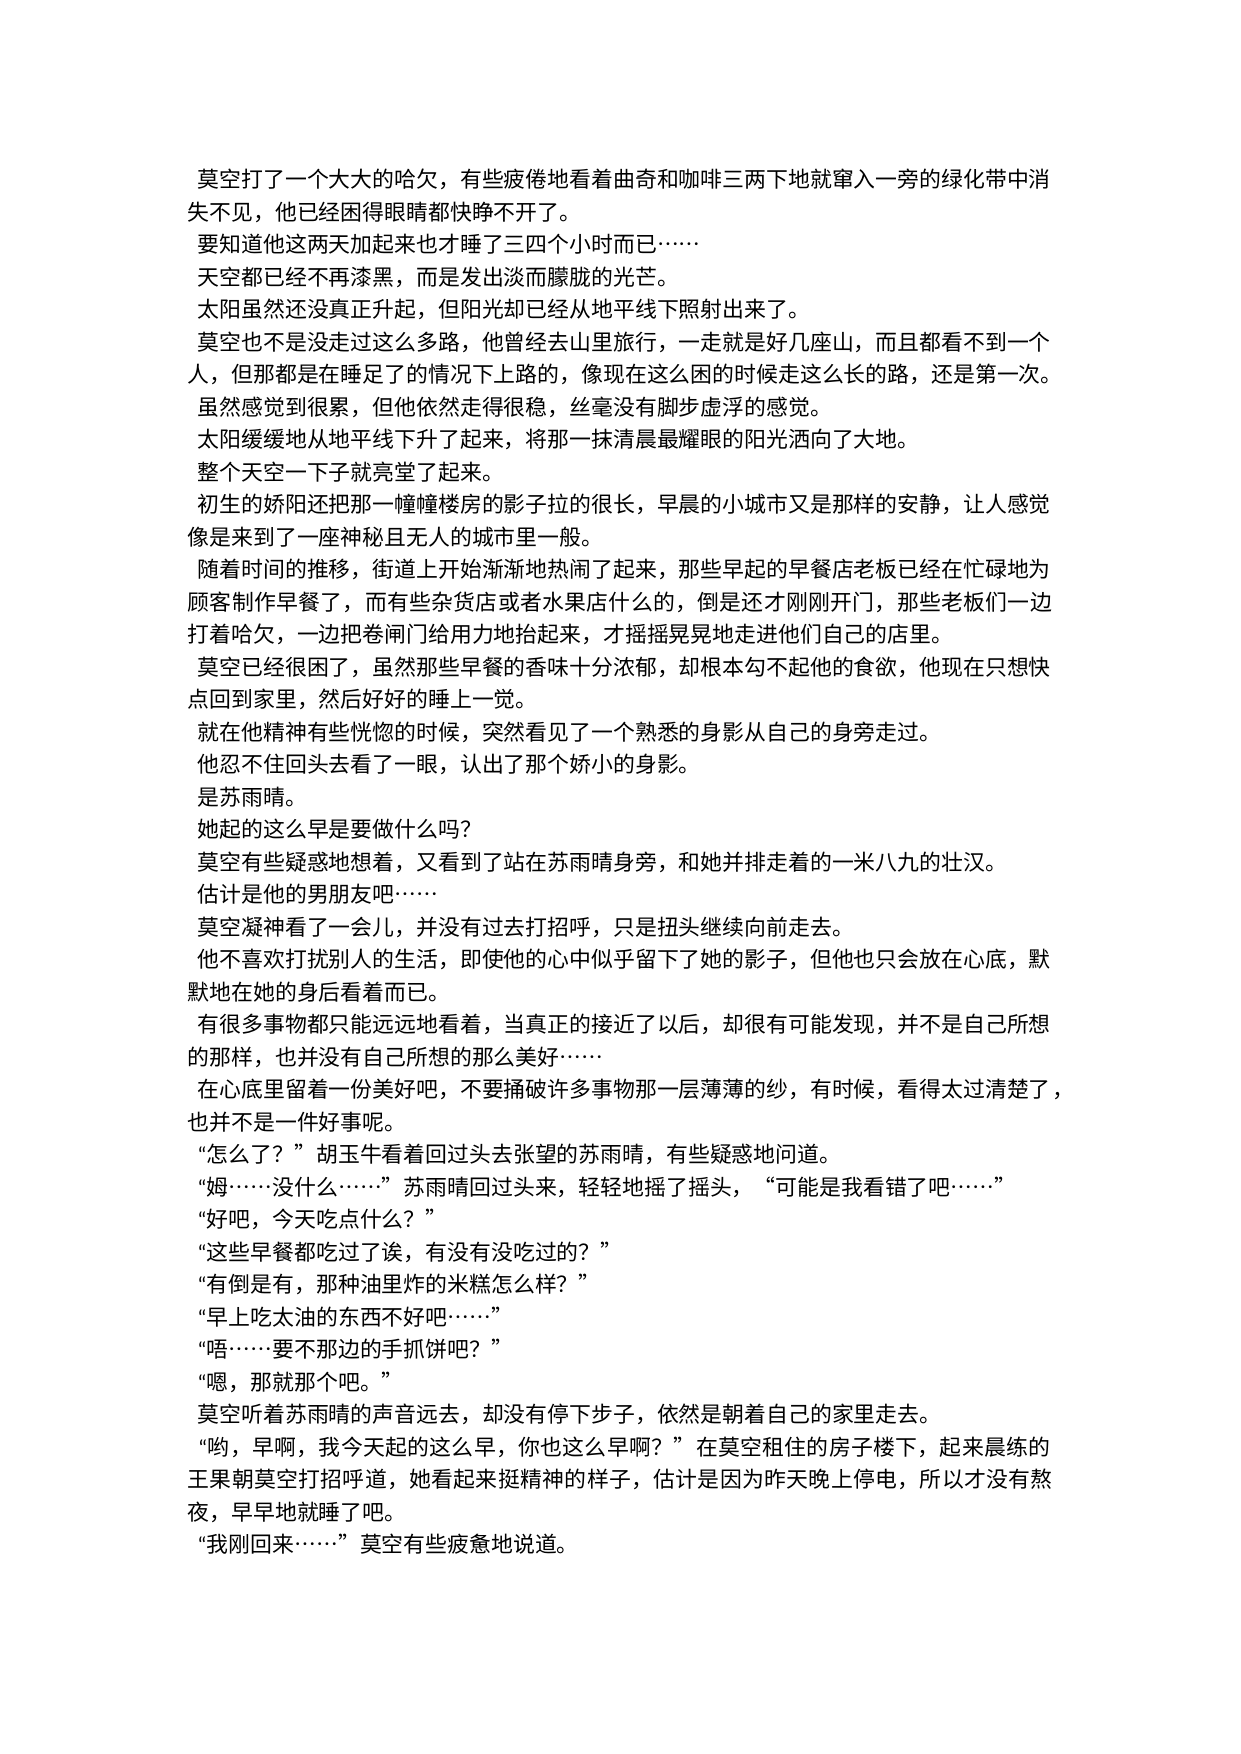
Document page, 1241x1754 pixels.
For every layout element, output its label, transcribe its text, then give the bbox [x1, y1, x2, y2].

text 虽然感觉到很累，但他依然走得很稳，丝毫没有脚步虚浮的感觉。 [187, 389, 1053, 422]
text “我刚回来……”莫空有些疲惫地说道。 [187, 1527, 1053, 1559]
text 要知道他这两天加起来也才睡了三四个小时而已…… [187, 227, 1053, 259]
text 是苏雨晴。 [187, 779, 1053, 812]
text 太阳虽然还没真正升起，但阳光却已经从地平线下照射出来了。 [187, 292, 1053, 324]
text “哟，早啊，我今天起的这么早，你也这么早啊？”在莫空租住的房子楼下，起来晨练的王果朝莫空打招呼道，她看起来挺精神的样子，估计是因为昨天晚上停电，所以才没有熬夜，早早地就睡了吧。 [187, 1429, 1053, 1527]
text “嗯，那就那个吧。” [187, 1364, 1053, 1397]
text 在心底里留着一份美好吧，不要捅破许多事物那一层薄薄的纱，有时候，看得太过清楚了，也并不是一件好事呢。 [187, 1072, 1053, 1137]
text 莫空听着苏雨晴的声音远去，却没有停下步子，依然是朝着自己的家里走去。 [187, 1397, 1053, 1429]
text 太阳缓缓地从地平线下升了起来，将那一抹清晨最耀眼的阳光洒向了大地。 [187, 422, 1053, 454]
text “这些早餐都吃过了诶，有没有没吃过的？” [187, 1234, 1053, 1267]
text 估计是他的男朋友吧…… [187, 877, 1053, 909]
text “早上吃太油的东西不好吧……” [187, 1299, 1053, 1332]
text “有倒是有，那种油里炸的米糕怎么样？” [187, 1267, 1053, 1299]
text “姆……没什么……”苏雨晴回过头来，轻轻地摇了摇头，“可能是我看错了吧……” [187, 1169, 1053, 1202]
text 莫空已经很困了，虽然那些早餐的香味十分浓郁，却根本勾不起他的食欲，他现在只想快点回到家里，然后好好的睡上一觉。 [187, 649, 1053, 714]
text “好吧，今天吃点什么？” [187, 1202, 1053, 1234]
text “怎么了？”胡玉牛看着回过头去张望的苏雨晴，有些疑惑地问道。 [187, 1137, 1053, 1169]
text 有很多事物都只能远远地看着，当真正的接近了以后，却很有可能发现，并不是自己所想的那样，也并没有自己所想的那么美好…… [187, 1007, 1053, 1072]
text 莫空凝神看了一会儿，并没有过去打招呼，只是扭头继续向前走去。 [187, 909, 1053, 942]
text 她起的这么早是要做什么吗？ [187, 812, 1053, 844]
text 天空都已经不再漆黑，而是发出淡而朦胧的光芒。 [187, 259, 1053, 292]
text 初生的娇阳还把那一幢幢楼房的影子拉的很长，早晨的小城市又是那样的安静，让人感觉像是来到了一座神秘且无人的城市里一般。 [187, 487, 1053, 552]
text 随着时间的推移，街道上开始渐渐地热闹了起来，那些早起的早餐店老板已经在忙碌地为顾客制作早餐了，而有些杂货店或者水果店什么的，倒是还才刚刚开门，那些老板们一边打着哈欠，一边把卷闸门给用力地抬起来，才摇摇晃晃地走进他们自己的店里。 [187, 552, 1053, 649]
text “唔……要不那边的手抓饼吧？” [187, 1332, 1053, 1364]
text 莫空打了一个大大的哈欠，有些疲倦地看着曲奇和咖啡三两下地就窜入一旁的绿化带中消失不见，他已经困得眼睛都快睁不开了。 [187, 162, 1053, 227]
text 就在他精神有些恍惚的时候，突然看见了一个熟悉的身影从自己的身旁走过。 [187, 714, 1053, 747]
text 他忍不住回头去看了一眼，认出了那个娇小的身影。 [187, 747, 1053, 779]
text 整个天空一下子就亮堂了起来。 [187, 454, 1053, 487]
text 莫空有些疑惑地想着，又看到了站在苏雨晴身旁，和她并排走着的一米八九的壮汉。 [187, 844, 1053, 877]
text 莫空也不是没走过这么多路，他曾经去山里旅行，一走就是好几座山，而且都看不到一个人，但那都是在睡足了的情况下上路的，像现在这么困的时候走这么长的路，还是第一次。 [187, 324, 1053, 389]
text 他不喜欢打扰别人的生活，即使他的心中似乎留下了她的影子，但他也只会放在心底，默默地在她的身后看着而已。 [187, 942, 1053, 1007]
